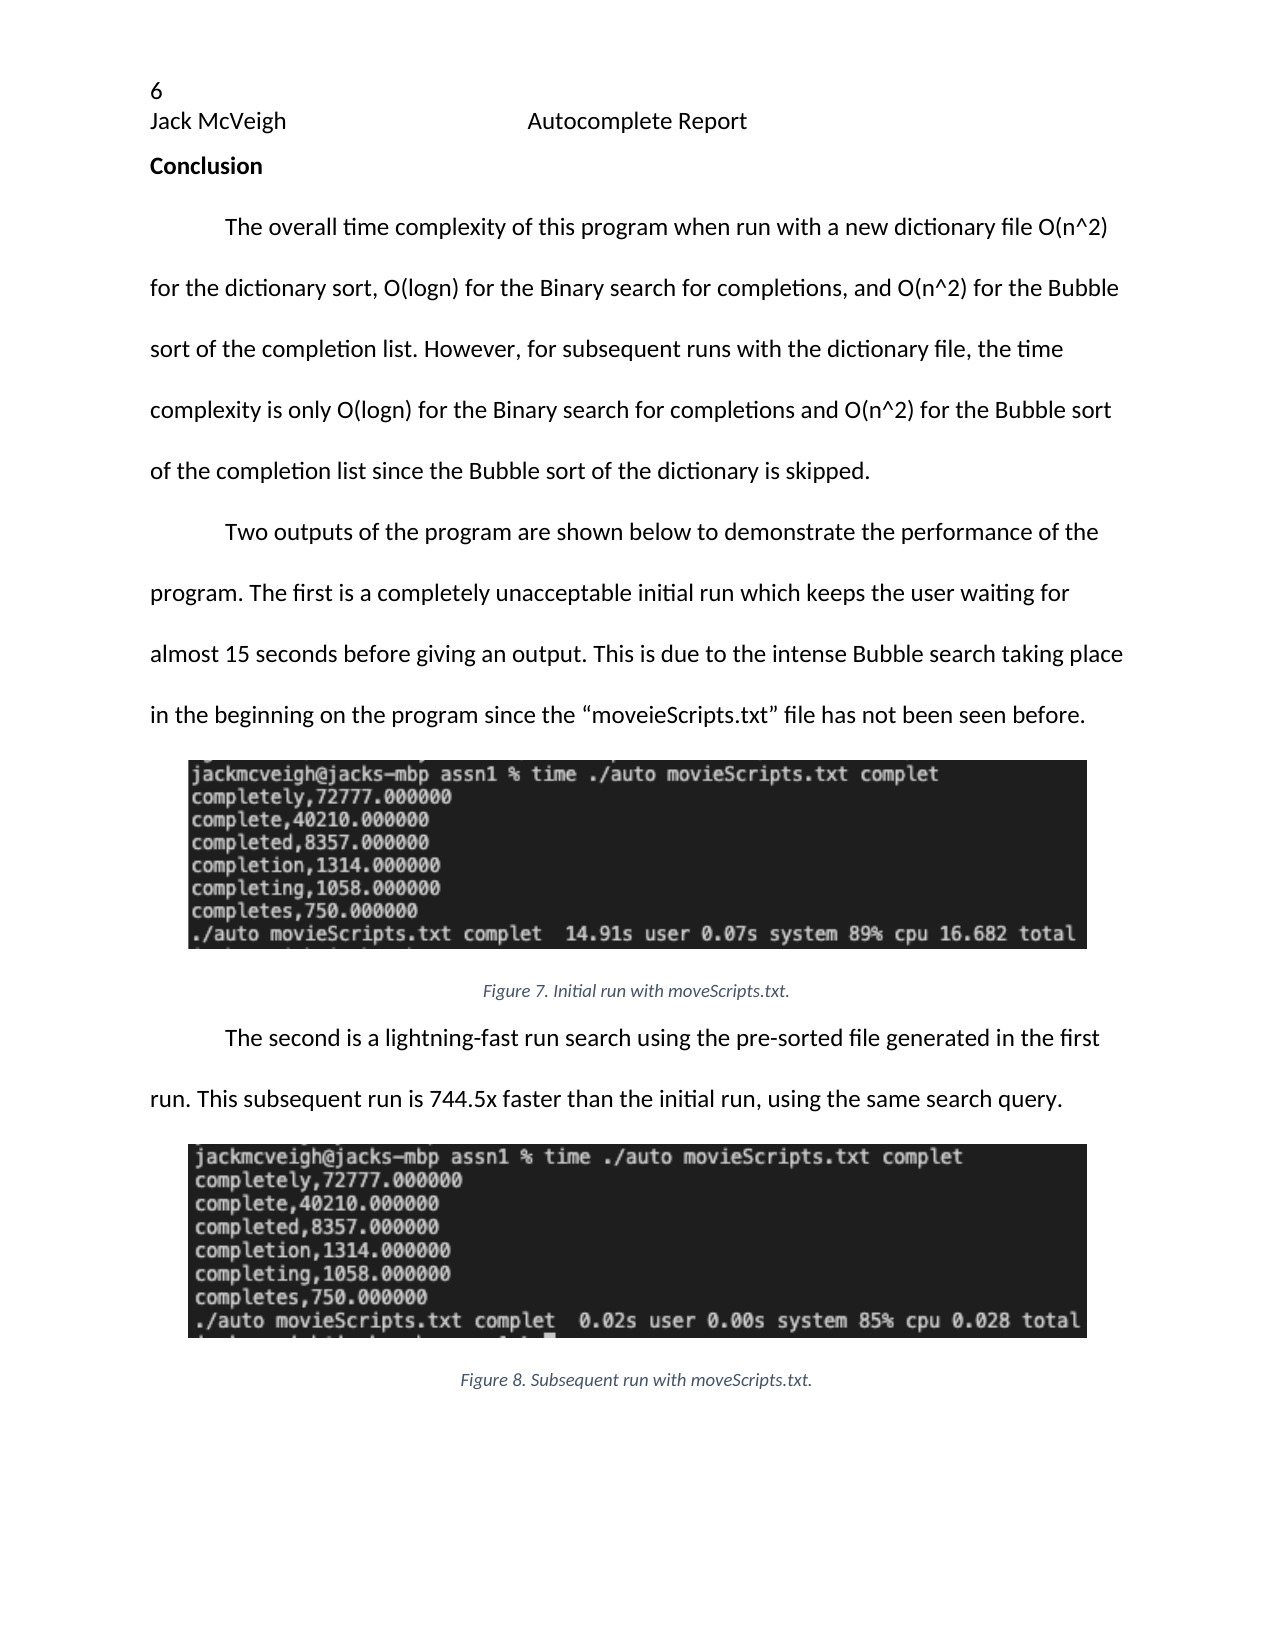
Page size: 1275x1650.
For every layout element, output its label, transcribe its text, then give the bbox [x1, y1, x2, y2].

text Conclusion [150, 150, 1125, 181]
text The second is a lightning-fast run search using the pre-sorted file generated in the first run. This subsequent run is 744.5x faster than the initial run, using the same search query. [150, 1022, 1125, 1114]
picture [188, 760, 1087, 949]
picture [188, 1144, 1087, 1338]
text Two outputs of the program are shown below to demonstrate the performance of the program. The first is a completely unacceptable initial run which keeps the user waiting for almost 15 seconds before giving an output. This is due to the intense Bubble search taking place in the beginning on the program since the “moveieScripts.txt” file has not been seen before. [150, 516, 1125, 730]
text The overall time complexity of this program when run with a new dictionary file O(n^2) for the dictionary sort, O(logn) for the Binary search for completions, and O(n^2) for the Bubble sort of the completion list. However, for subsequent runs with the dictionary file, the time complexity is only O(logn) for the Binary search for completions and O(n^2) for the Bubble sort of the completion list since the Bubble sort of the dictionary is skipped. [150, 211, 1125, 486]
